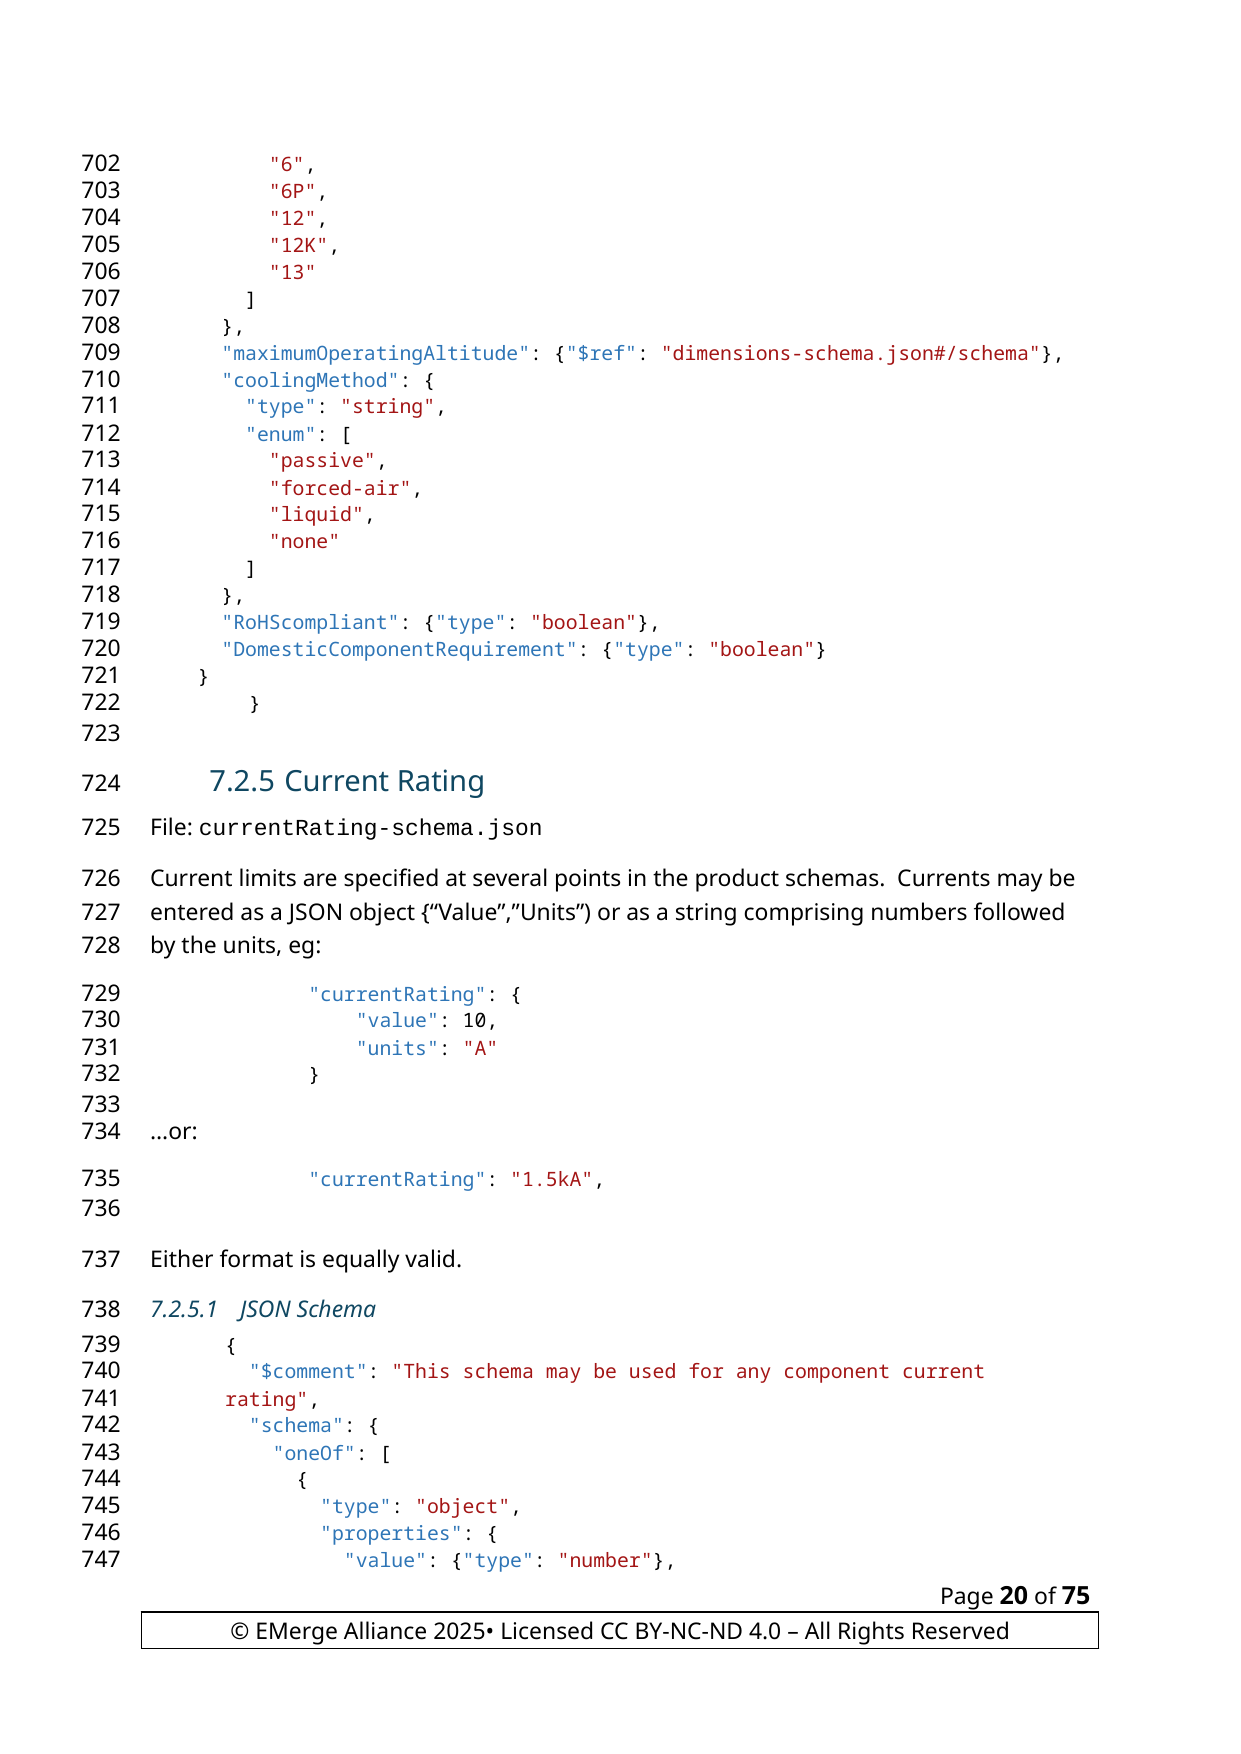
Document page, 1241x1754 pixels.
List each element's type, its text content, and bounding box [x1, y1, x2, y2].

text "liquid", [150, 501, 1090, 528]
subtitle Current Rating [209, 760, 1090, 800]
text } [225, 689, 1090, 717]
subtitle JSON Schema [150, 1293, 1090, 1324]
text "passive", [150, 447, 1090, 474]
text "value": {"type": "number"}, [225, 1547, 1090, 1574]
text "$comment": "This schema may be used for any component current rating", [225, 1358, 1090, 1412]
text "enum": [ [150, 420, 1090, 447]
text { [225, 1466, 1090, 1493]
text "coolingMethod": { [150, 366, 1090, 393]
text "RoHScompliant": {"type": "boolean"}, [150, 609, 1090, 636]
text Current limits are specified at several points in the product schemas. Currents may be entered as a JSON object {“Value”,”Units”) or as a string comprising numbers followed by the units, eg: [150, 862, 1090, 961]
text } [150, 1061, 1090, 1088]
text Either format is equally valid. [150, 1242, 1090, 1274]
text "forced-air", [150, 474, 1090, 501]
text "13" [150, 258, 1090, 285]
text { [225, 1331, 1090, 1358]
text "maximumOperatingAltitude": {"$ref": "dimensions-schema.json#/schema"}, [150, 339, 1090, 366]
text "units": "A" [150, 1034, 1090, 1061]
text "DomesticComponentRequirement": {"type": "boolean"} [150, 636, 1090, 663]
text }, [150, 312, 1090, 339]
text …or: [150, 1115, 1090, 1146]
text "12", [150, 204, 1090, 231]
text "6", [150, 150, 1090, 177]
text "type": "string", [150, 393, 1090, 420]
text "properties": { [225, 1520, 1090, 1547]
text File: currentRating-schema.json [150, 811, 1090, 843]
text "12K", [150, 231, 1090, 258]
text "schema": { [225, 1412, 1090, 1439]
text "value": 10, [150, 1007, 1090, 1034]
text "currentRating": "1.5kA", [150, 1165, 1090, 1192]
text ] [150, 555, 1090, 582]
text } [150, 663, 1090, 689]
text }, [150, 582, 1090, 609]
text "type": "object", [225, 1493, 1090, 1520]
text "none" [150, 528, 1090, 555]
text ] [150, 285, 1090, 312]
text "6P", [150, 177, 1090, 204]
text "oneOf": [ [225, 1439, 1090, 1466]
text "currentRating": { [150, 980, 1090, 1007]
